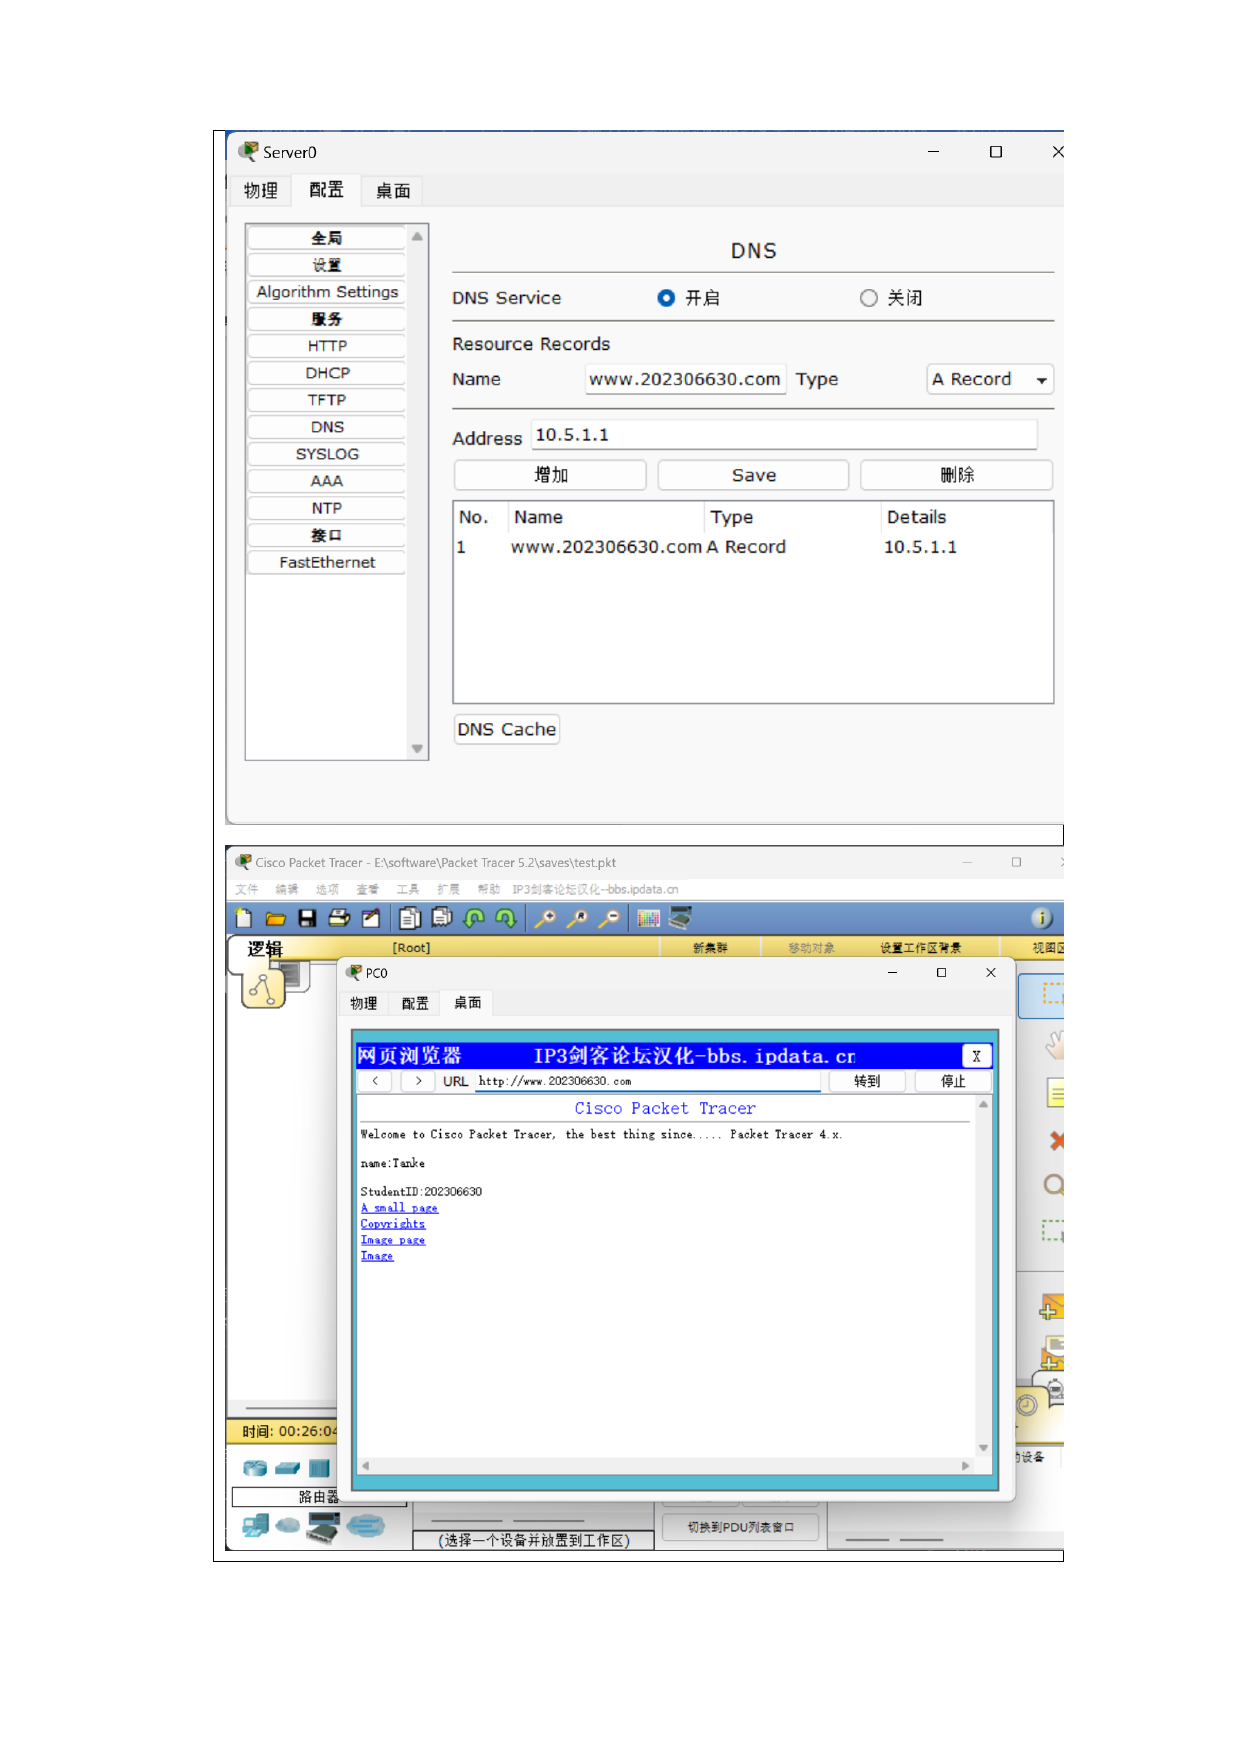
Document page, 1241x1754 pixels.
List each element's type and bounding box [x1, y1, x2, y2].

picture [225, 130, 1064, 825]
table_cell [214, 131, 1063, 1561]
picture [225, 845, 1064, 1551]
